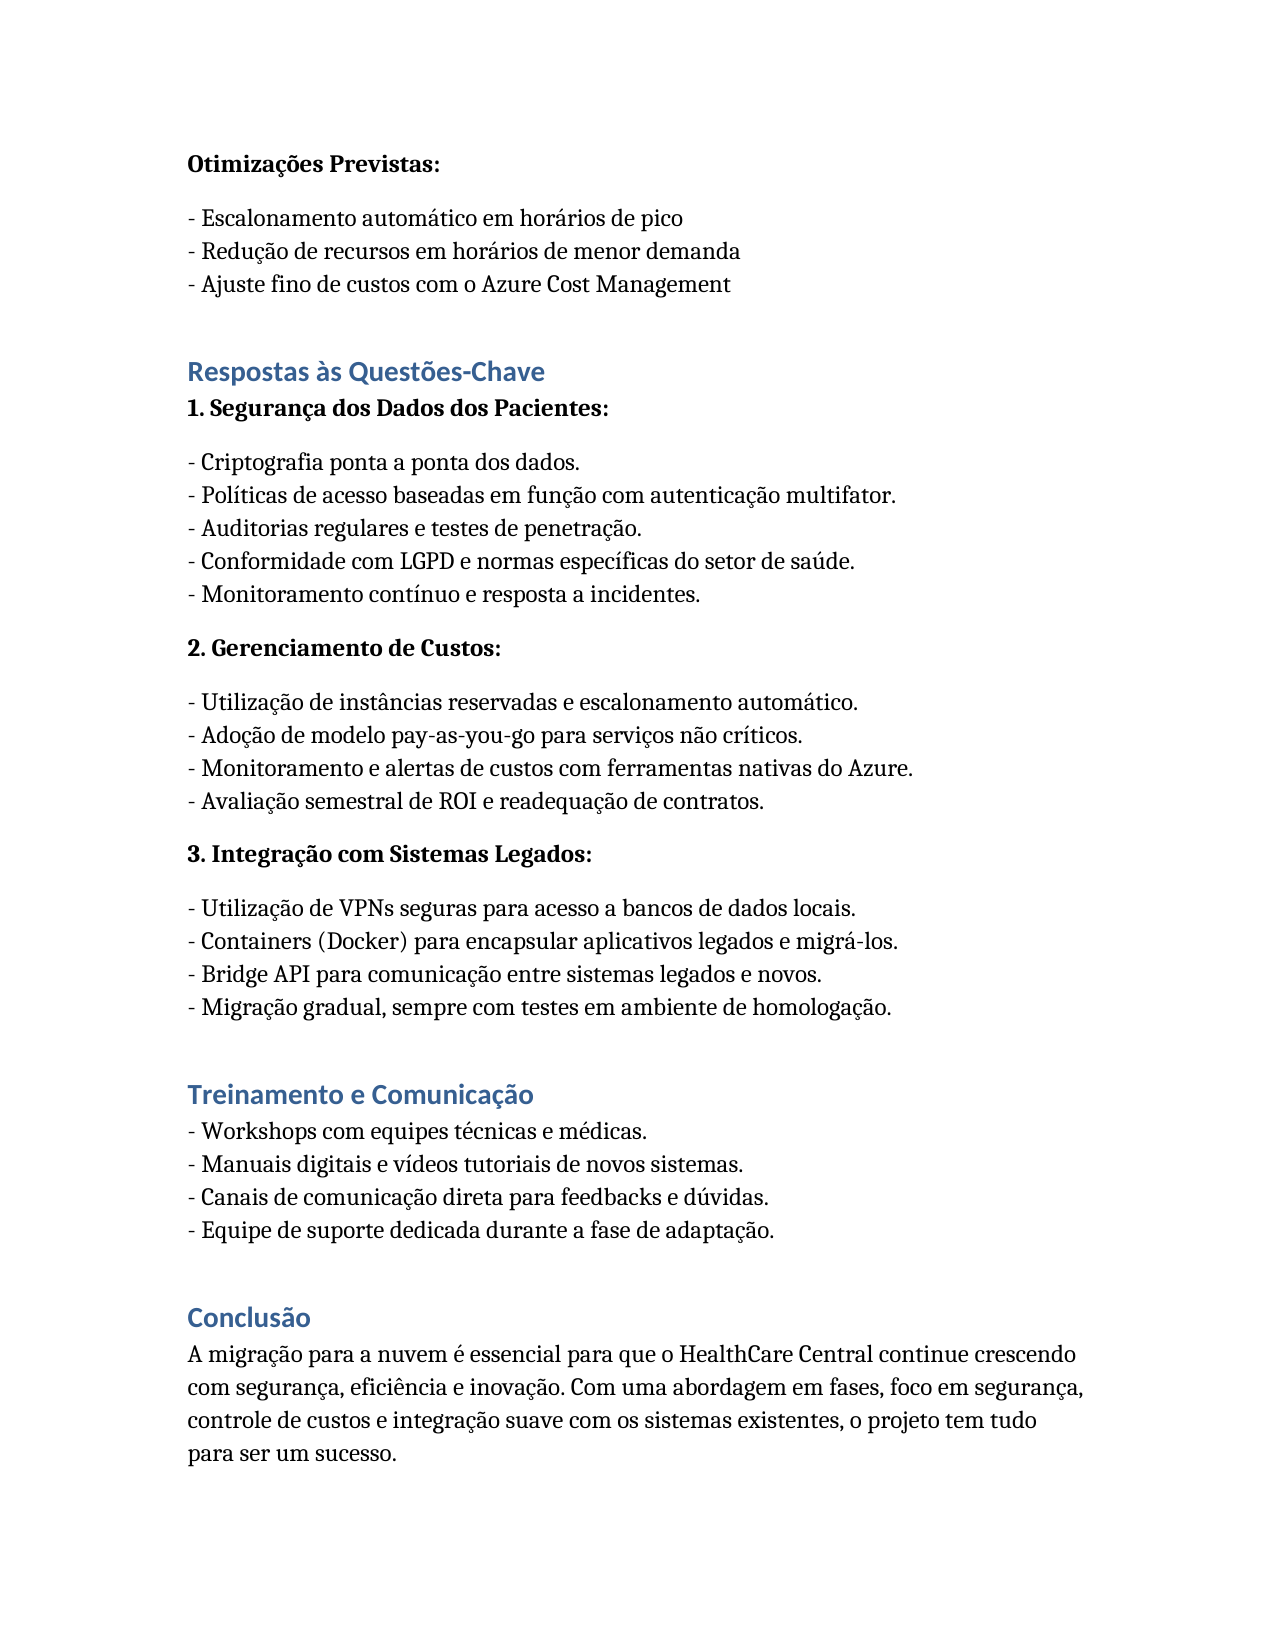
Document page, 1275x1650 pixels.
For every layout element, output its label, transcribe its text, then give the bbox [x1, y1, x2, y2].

text 3. Integração com Sistemas Legados: [187, 840, 1087, 869]
text - Criptografia ponta a ponta dos dados. - Políticas de acesso baseadas em função com autenticação multifator. - Auditorias regulares e testes de penetração. - Conformidade com LGPD e normas específicas do setor de saúde. - Monitoramento contínuo e resposta a incidentes. [187, 448, 1087, 608]
text 2. Gerenciamento de Custos: [187, 634, 1087, 662]
text - Utilização de VPNs seguras para acesso a bancos de dados locais. - Containers (Docker) para encapsular aplicativos legados e migrá-los. - Bridge API para comunicação entre sistemas legados e novos. - Migração gradual, sempre com testes em ambiente de homologação. [187, 894, 1087, 1022]
subtitle Respostas às Questões-Chave [187, 353, 1087, 388]
text A migração para a nuvem é essencial para que o HealthCare Central continue crescendo com segurança, eficiência e inovação. Com uma abordagem em fases, foco em segurança, controle de custos e integração suave com os sistemas existentes, o projeto tem tudo para ser um sucesso. [187, 1340, 1087, 1468]
text - Escalonamento automático em horários de pico - Redução de recursos em horários de menor demanda - Ajuste fino de custos com o Azure Cost Management [187, 204, 1087, 299]
text - Utilização de instâncias reservadas e escalonamento automático. - Adoção de modelo pay-as-you-go para serviços não críticos. - Monitoramento e alertas de custos com ferramentas nativas do Azure. - Avaliação semestral de ROI e readequação de contratos. [187, 687, 1087, 815]
text - Workshops com equipes técnicas e médicas. - Manuais digitais e vídeos tutoriais de novos sistemas. - Canais de comunicação direta para feedbacks e dúvidas. - Equipe de suporte dedicada durante a fase de adaptação. [187, 1117, 1087, 1245]
text 1. Segurança dos Dados dos Pacientes: [187, 394, 1087, 423]
subtitle Treinamento e Comunicação [187, 1076, 1087, 1112]
text Otimizações Previstas: [187, 150, 1087, 179]
subtitle Conclusão [187, 1299, 1087, 1335]
